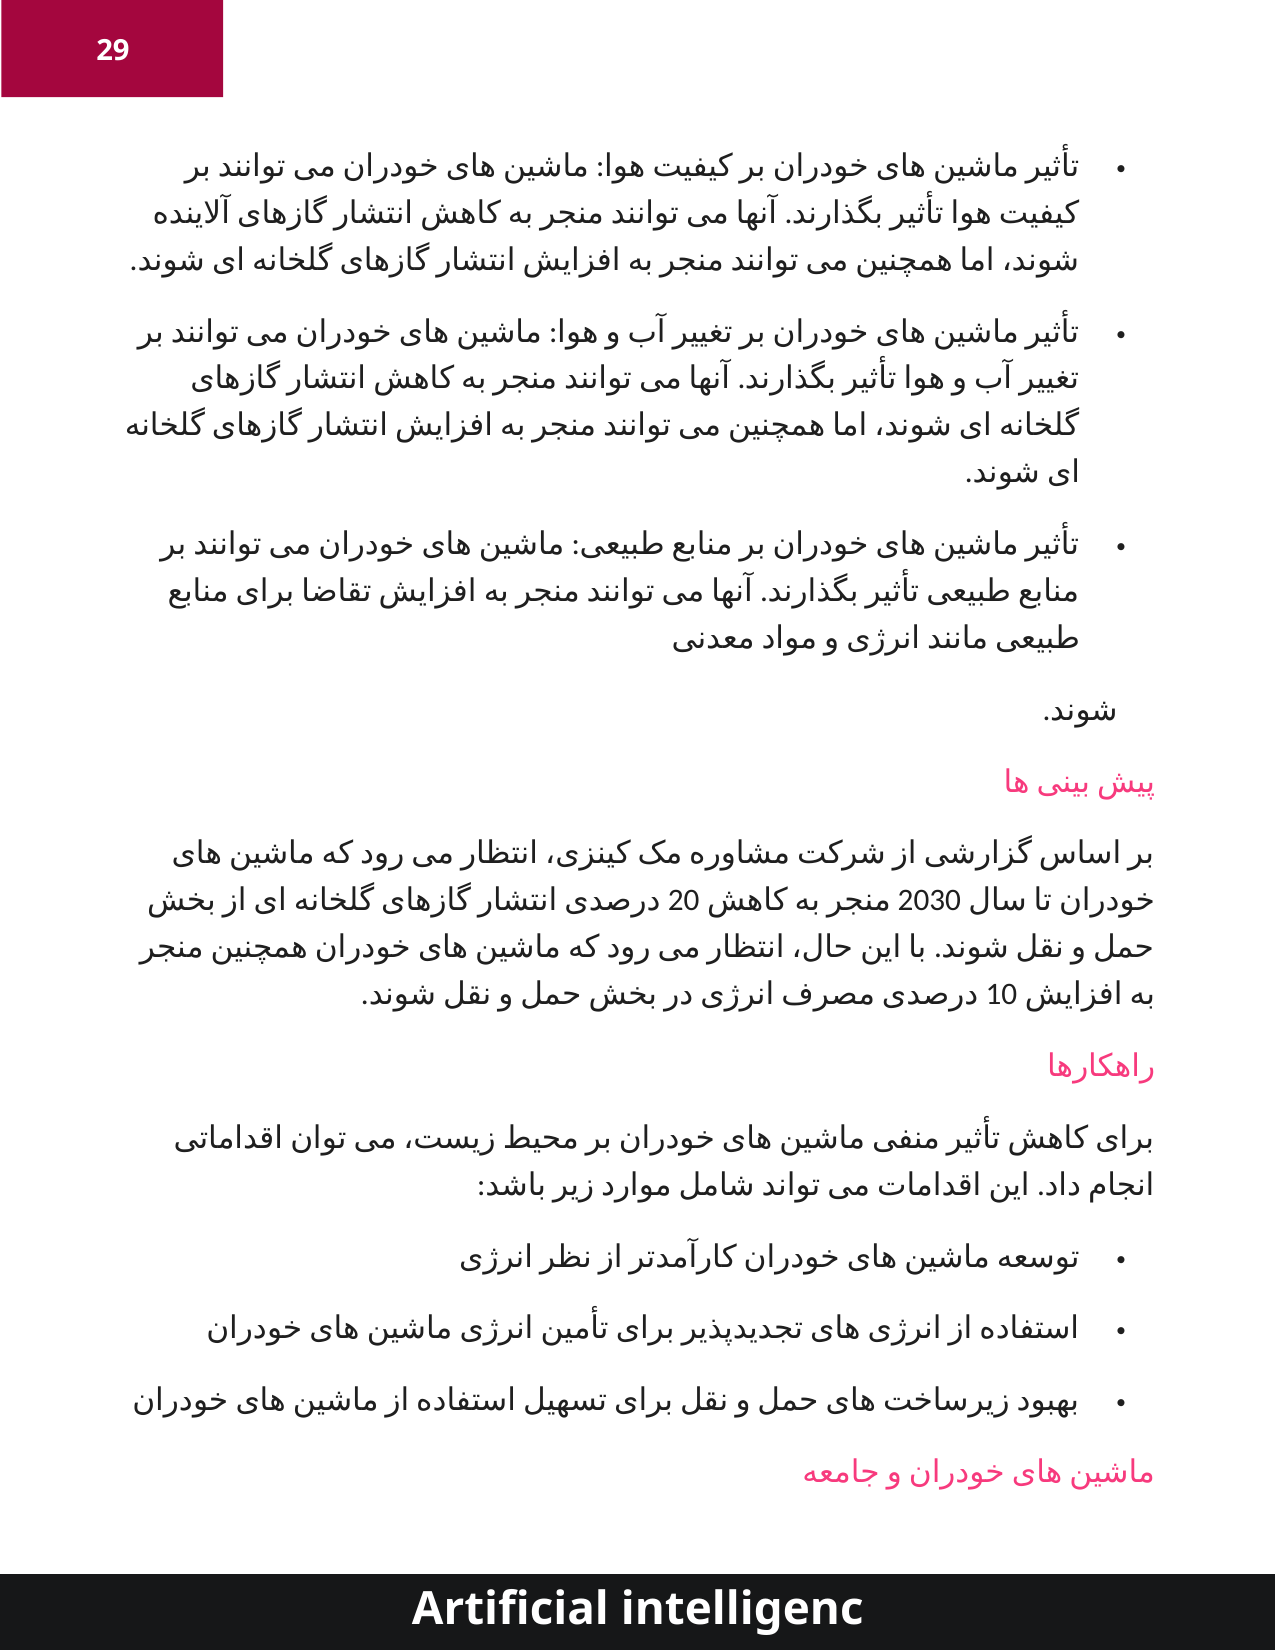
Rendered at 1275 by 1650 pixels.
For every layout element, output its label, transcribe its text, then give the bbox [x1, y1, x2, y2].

list تأثیر ماشین های خودران بر کیفیت هوا: ماشین های خودران می توانند بر کیفیت هوا تأثیر بگذارند. آنها می توانند منجر به کاهش انتشار گازهای آلاینده شوند، اما همچنین می توانند منجر به افزایش انتشار گازهای گلخانه ای شوند. [120, 137, 1117, 278]
text شوند. [120, 681, 1117, 728]
text پیش بینی ها [120, 753, 1155, 800]
list تأثیر ماشین های خودران بر تغییر آب و هوا: ماشین های خودران می توانند بر تغییر آب و هوا تأثیر بگذارند. آنها می توانند منجر به کاهش انتشار گازهای گلخانه ای شوند، اما همچنین می توانند منجر به افزایش انتشار گازهای گلخانه ای شوند. [120, 303, 1117, 490]
text بر اساس گزارشی از شرکت مشاوره مک کینزی، انتظار می رود که ماشین های خودران تا سال 2030 منجر به کاهش 20 درصدی انتشار گازهای گلخانه ای از بخش حمل و نقل شوند. با این حال، انتظار می رود که ماشین های خودران همچنین منجر به افزایش 10 درصدی مصرف انرژی در بخش حمل و نقل شوند. [120, 825, 1155, 1012]
text برای کاهش تأثیر منفی ماشین های خودران بر محیط زیست، می توان اقداماتی انجام داد. این اقدامات می تواند شامل موارد زیر باشد: [120, 1109, 1155, 1203]
list استفاده از انرژی های تجدیدپذیر برای تأمین انرژی ماشین های خودران [120, 1300, 1117, 1347]
list تأثیر ماشین های خودران بر منابع طبیعی: ماشین های خودران می توانند بر منابع طبیعی تأثیر بگذارند. آنها می توانند منجر به افزایش تقاضا برای منابع طبیعی مانند انرژی و مواد معدنی [120, 515, 1117, 656]
text ماشین های خودران و جامعه [120, 1443, 1155, 1490]
list توسعه ماشین های خودران کارآمدتر از نظر انرژی [120, 1228, 1117, 1275]
text راهکارها [120, 1037, 1155, 1084]
list بهبود زیرساخت های حمل و نقل برای تسهیل استفاده از ماشین های خودران [120, 1372, 1117, 1418]
